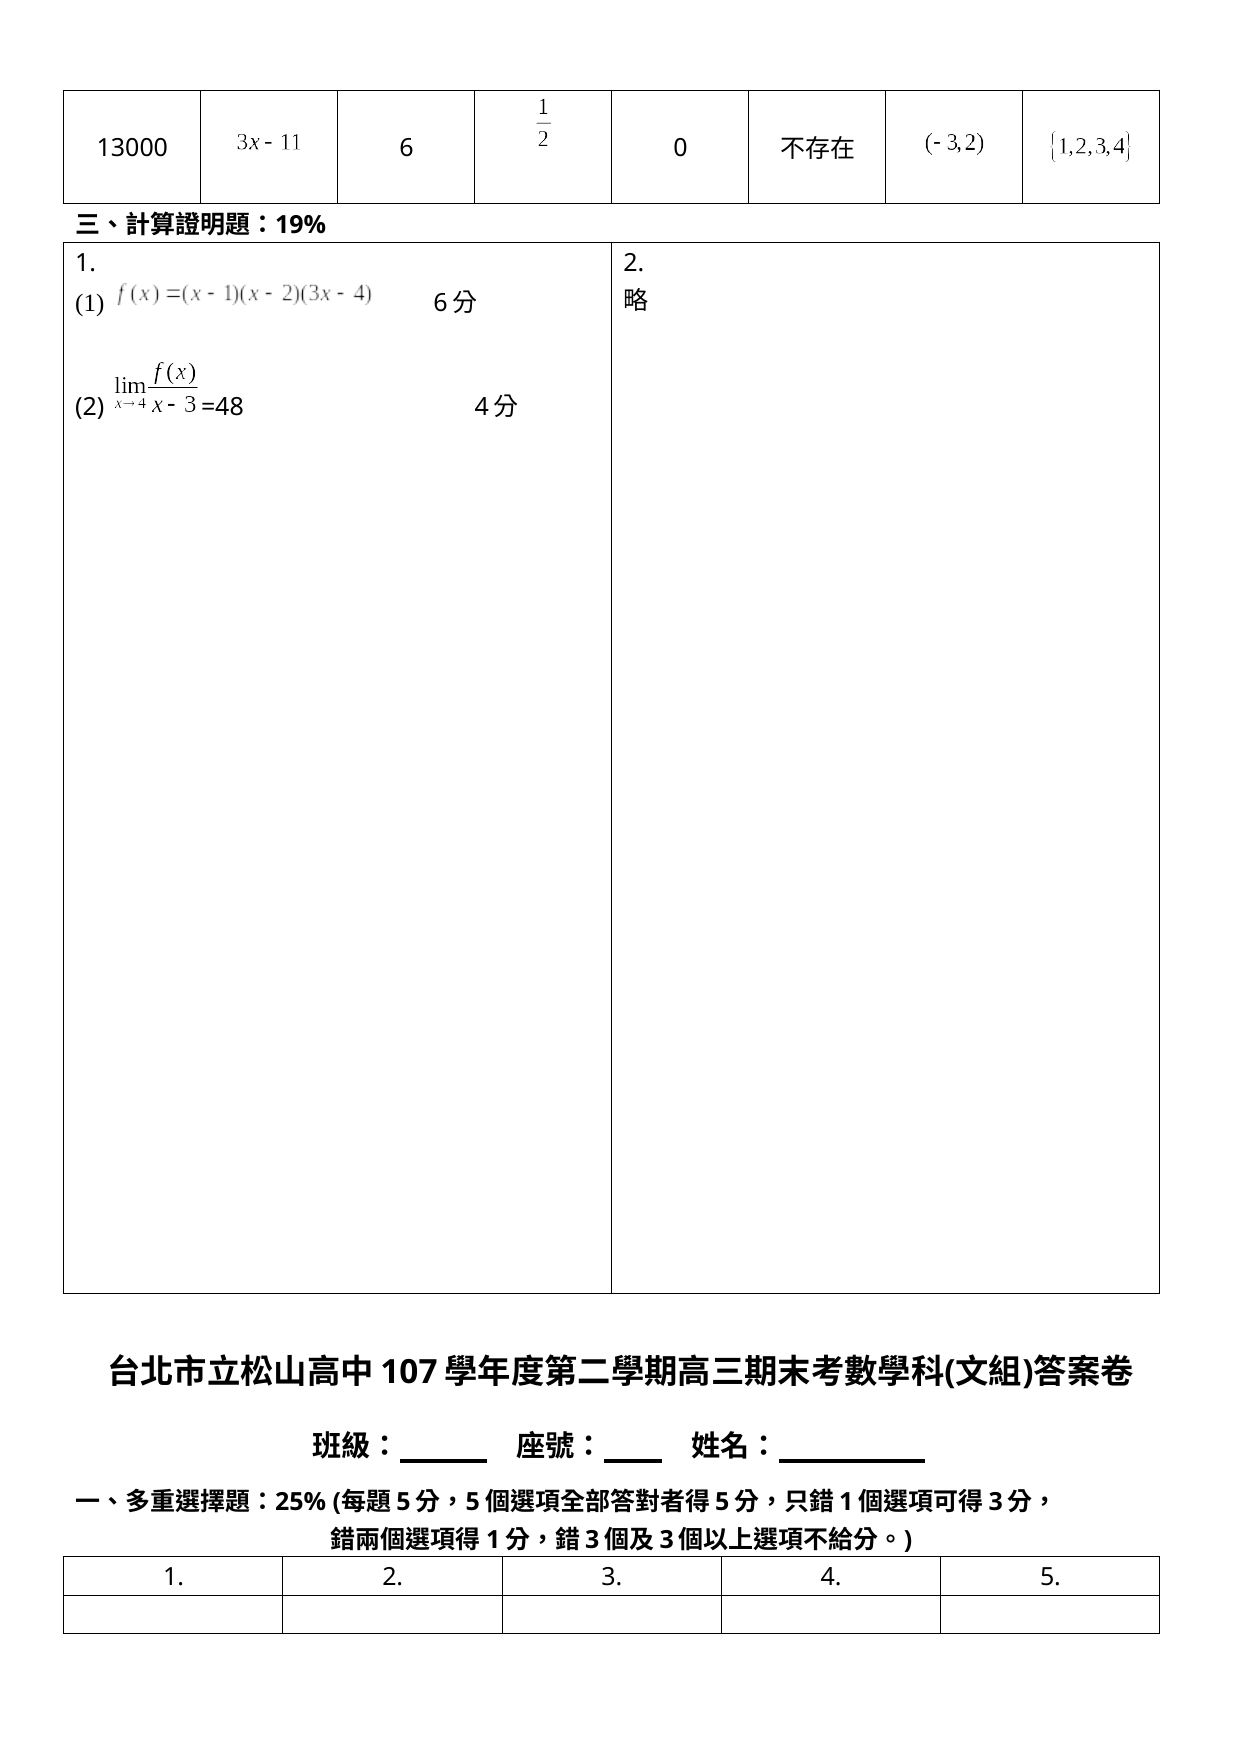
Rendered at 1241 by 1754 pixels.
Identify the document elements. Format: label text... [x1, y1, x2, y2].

table_cell [941, 1596, 1159, 1633]
table_header 4. [722, 1557, 940, 1595]
text 班級： 座號： 姓名： [75, 1406, 1165, 1481]
text 台北市立松山高中107學年度第二學期高三期末考數學科(文組)答案卷 [75, 1331, 1165, 1406]
table_header 1. [64, 1557, 282, 1595]
table_cell [201, 91, 337, 203]
table_cell 13000 [64, 91, 200, 203]
table_cell [722, 1596, 940, 1633]
table_header 3. [503, 1557, 721, 1595]
table_cell [886, 91, 1022, 203]
table_header 5. [941, 1557, 1159, 1595]
table_header 2. [283, 1557, 502, 1595]
table_cell 0 [612, 91, 748, 203]
table_cell [503, 1596, 721, 1633]
table_header 2. 略 [612, 243, 1159, 1293]
table_cell [475, 91, 611, 203]
text 三、計算證明題：19% [75, 204, 1165, 242]
table_cell [64, 1596, 282, 1633]
table_cell [283, 1596, 502, 1633]
table_cell [1023, 91, 1159, 203]
table_cell 不存在 [749, 91, 885, 203]
table_cell 6 [338, 91, 474, 203]
table_header 1. (1) 6分 (2) =48 4分 [64, 243, 611, 1293]
text 一、多重選擇題：25% (每題5分，5個選項全部答對者得5分，只錯1個選項可得3分， 錯兩個選項得1分，錯3個及3個以上選項不給分。) [75, 1481, 1165, 1556]
